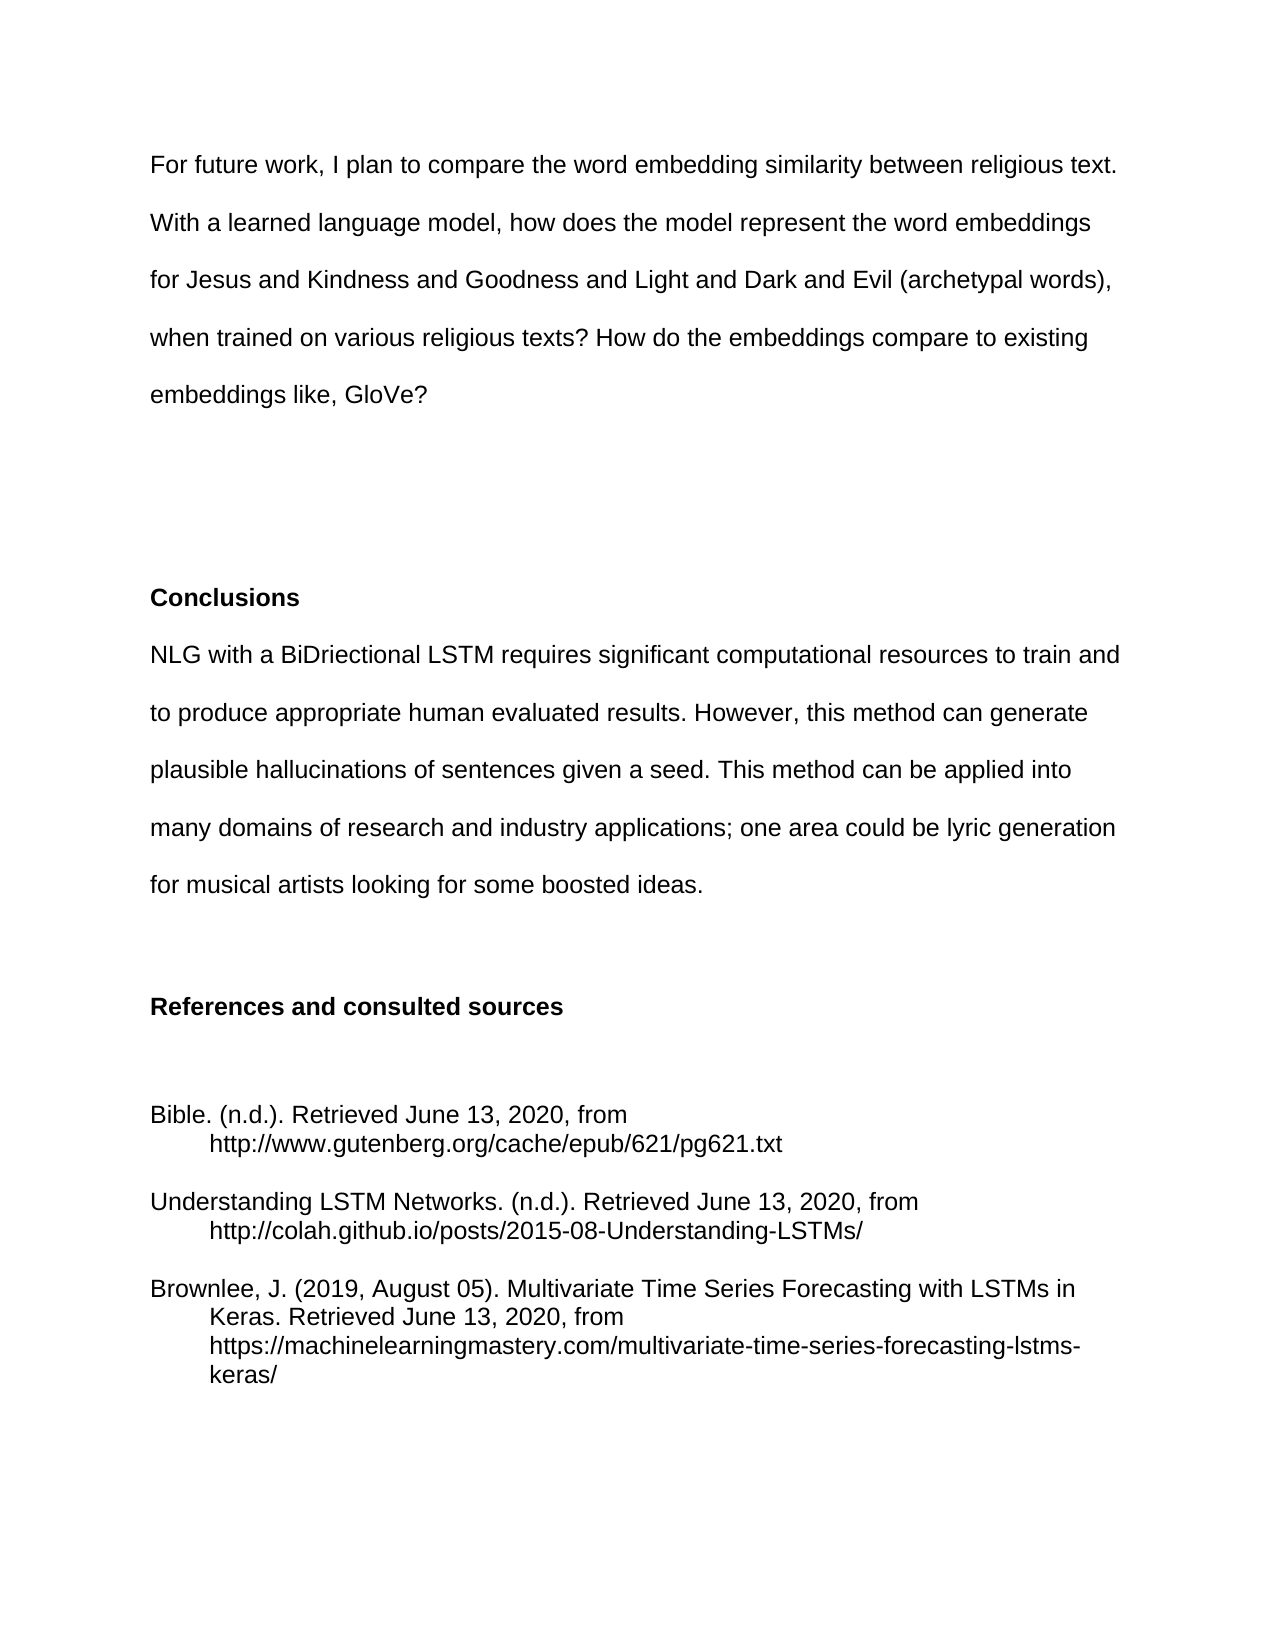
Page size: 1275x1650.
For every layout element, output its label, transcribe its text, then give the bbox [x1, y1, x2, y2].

text Bible. (n.d.). Retrieved June 13, 2020, from http://www.gutenberg.org/cache/epub/621/pg621.txt [150, 1100, 1125, 1158]
text NLG with a BiDriectional LSTM requires significant computational resources to train and to produce appropriate human evaluated results. However, this method can generate plausible hallucinations of sentences given a seed. This method can be applied into many domains of research and industry applications; one area could be lyric generation for musical artists looking for some boosted ideas. [150, 640, 1125, 899]
text References and consulted sources [150, 992, 1125, 1021]
text For future work, I plan to compare the word embedding similarity between religious text. With a learned language model, how does the model represent the word embeddings for Jesus and Kindness and Goodness and Light and Dark and Evil (archetypal words), when trained on various religious texts? How do the embeddings compare to existing embeddings like, GloVe? [150, 150, 1125, 409]
text Brownlee, J. (2019, August 05). Multivariate Time Series Forecasting with LSTMs in Keras. Retrieved June 13, 2020, from https://machinelearningmastery.com/multivariate-time-series-forecasting-lstms-keras/ [150, 1273, 1125, 1388]
text Understanding LSTM Networks. (n.d.). Retrieved June 13, 2020, from http://colah.github.io/posts/2015-08-Understanding-LSTMs/ [150, 1187, 1125, 1244]
text Conclusions [150, 582, 1125, 611]
